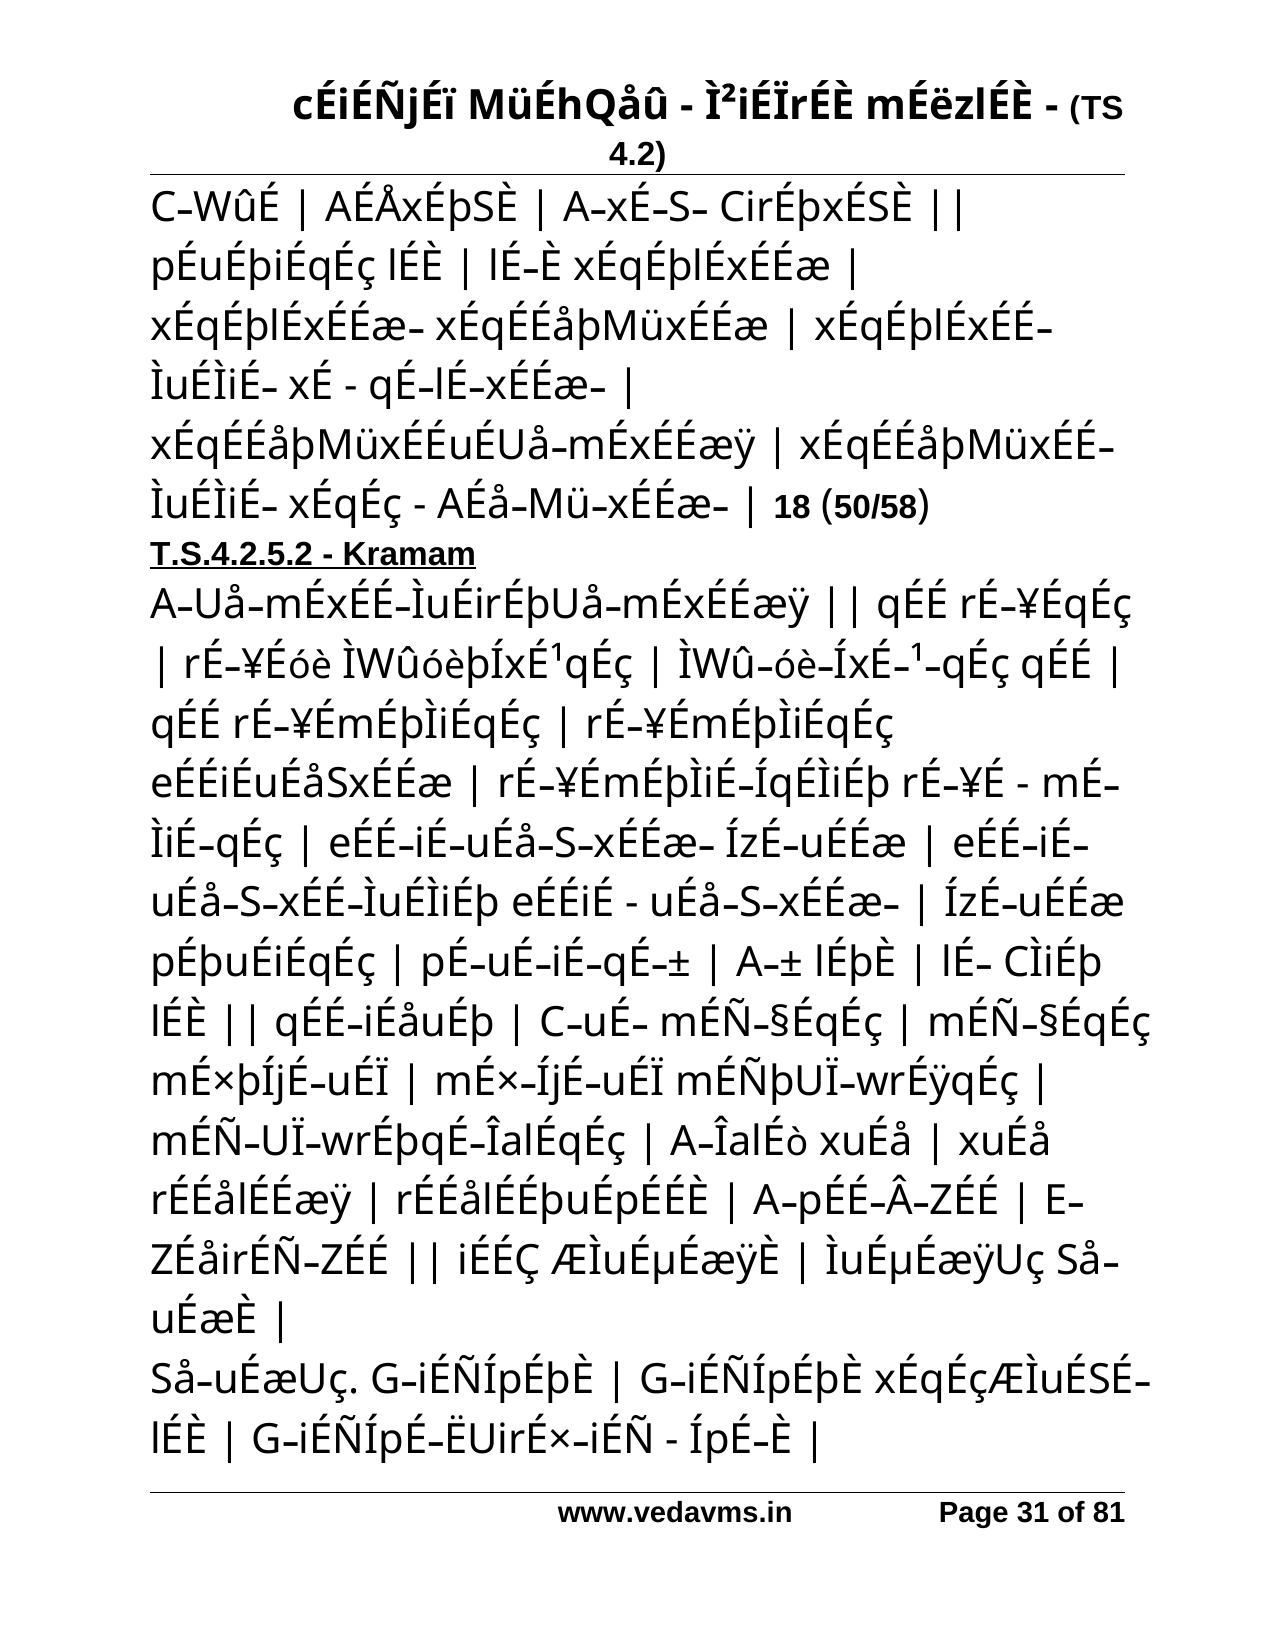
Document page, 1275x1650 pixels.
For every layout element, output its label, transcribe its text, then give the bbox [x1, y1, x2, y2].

text A–Uå–mÉxÉÉ–ÌuÉirÉþUå–mÉxÉÉæÿ || qÉÉ rÉ–¥ÉqÉç | rÉ–¥Éóè ÌWûóèþÍxÉ¹qÉç | ÌWû–óè–ÍxÉ–¹–qÉç qÉÉ | qÉÉ rÉ–¥ÉmÉþÌiÉqÉç | rÉ–¥ÉmÉþÌiÉqÉç eÉÉiÉuÉåSxÉÉæ | rÉ–¥ÉmÉþÌiÉ–ÍqÉÌiÉþ rÉ–¥É - mÉ–ÌiÉ–qÉç | eÉÉ–iÉ–uÉå–S–xÉÉæ– ÍzÉ–uÉÉæ | eÉÉ–iÉ–uÉå–S–xÉÉ–ÌuÉÌiÉþ eÉÉiÉ - uÉå–S–xÉÉæ– | ÍzÉ–uÉÉæ pÉþuÉiÉqÉç | pÉ–uÉ–iÉ–qÉ–± | A–± lÉþÈ | lÉ– CÌiÉþ lÉÈ || qÉÉ–iÉåuÉþ | C–uÉ– mÉÑ–§ÉqÉç | mÉÑ–§ÉqÉç [150, 574, 1154, 1048]
text xÉqÉÉåþMüxÉÉuÉUå–mÉxÉÉæÿ | xÉqÉÉåþMüxÉÉ–ÌuÉÌiÉ– xÉqÉç - AÉå–Mü–xÉÉæ– | 18 (50/58) [150, 415, 1125, 531]
text mÉ×þÍjÉ–uÉÏ | mÉ×–ÍjÉ–uÉÏ mÉÑþUÏ–wrÉÿqÉç | mÉÑ–UÏ–wrÉþqÉ–ÎalÉqÉç | A–ÎalÉò xuÉå | xuÉå rÉÉålÉÉæÿ | rÉÉålÉÉþuÉpÉÉÈ | A–pÉÉ–Â–ZÉÉ | E–ZÉåirÉÑ–ZÉÉ || iÉÉÇ ÆÌuÉµÉæÿÈ | ÌuÉµÉæÿUç Så–uÉæÈ | [150, 1051, 1154, 1346]
text C–WûÉ | AÉÅxÉþSÈ | A–xÉ–S– CirÉþxÉSÈ || pÉuÉþiÉqÉç lÉÈ | lÉ–È xÉqÉþlÉxÉÉæ | xÉqÉþlÉxÉÉæ– xÉqÉÉåþMüxÉÉæ | xÉqÉþlÉxÉÉ–ÌuÉÌiÉ– xÉ - qÉ–lÉ–xÉÉæ– | [150, 176, 1125, 412]
text T.S.4.2.5.2 - Kramam [150, 534, 1094, 572]
text Så–uÉæUç. G–iÉÑÍpÉþÈ | G–iÉÑÍpÉþÈ xÉqÉçÆÌuÉSÉ–lÉÈ | G–iÉÑÍpÉ–ËUirÉ×–iÉÑ - ÍpÉ–È | [150, 1349, 1154, 1465]
